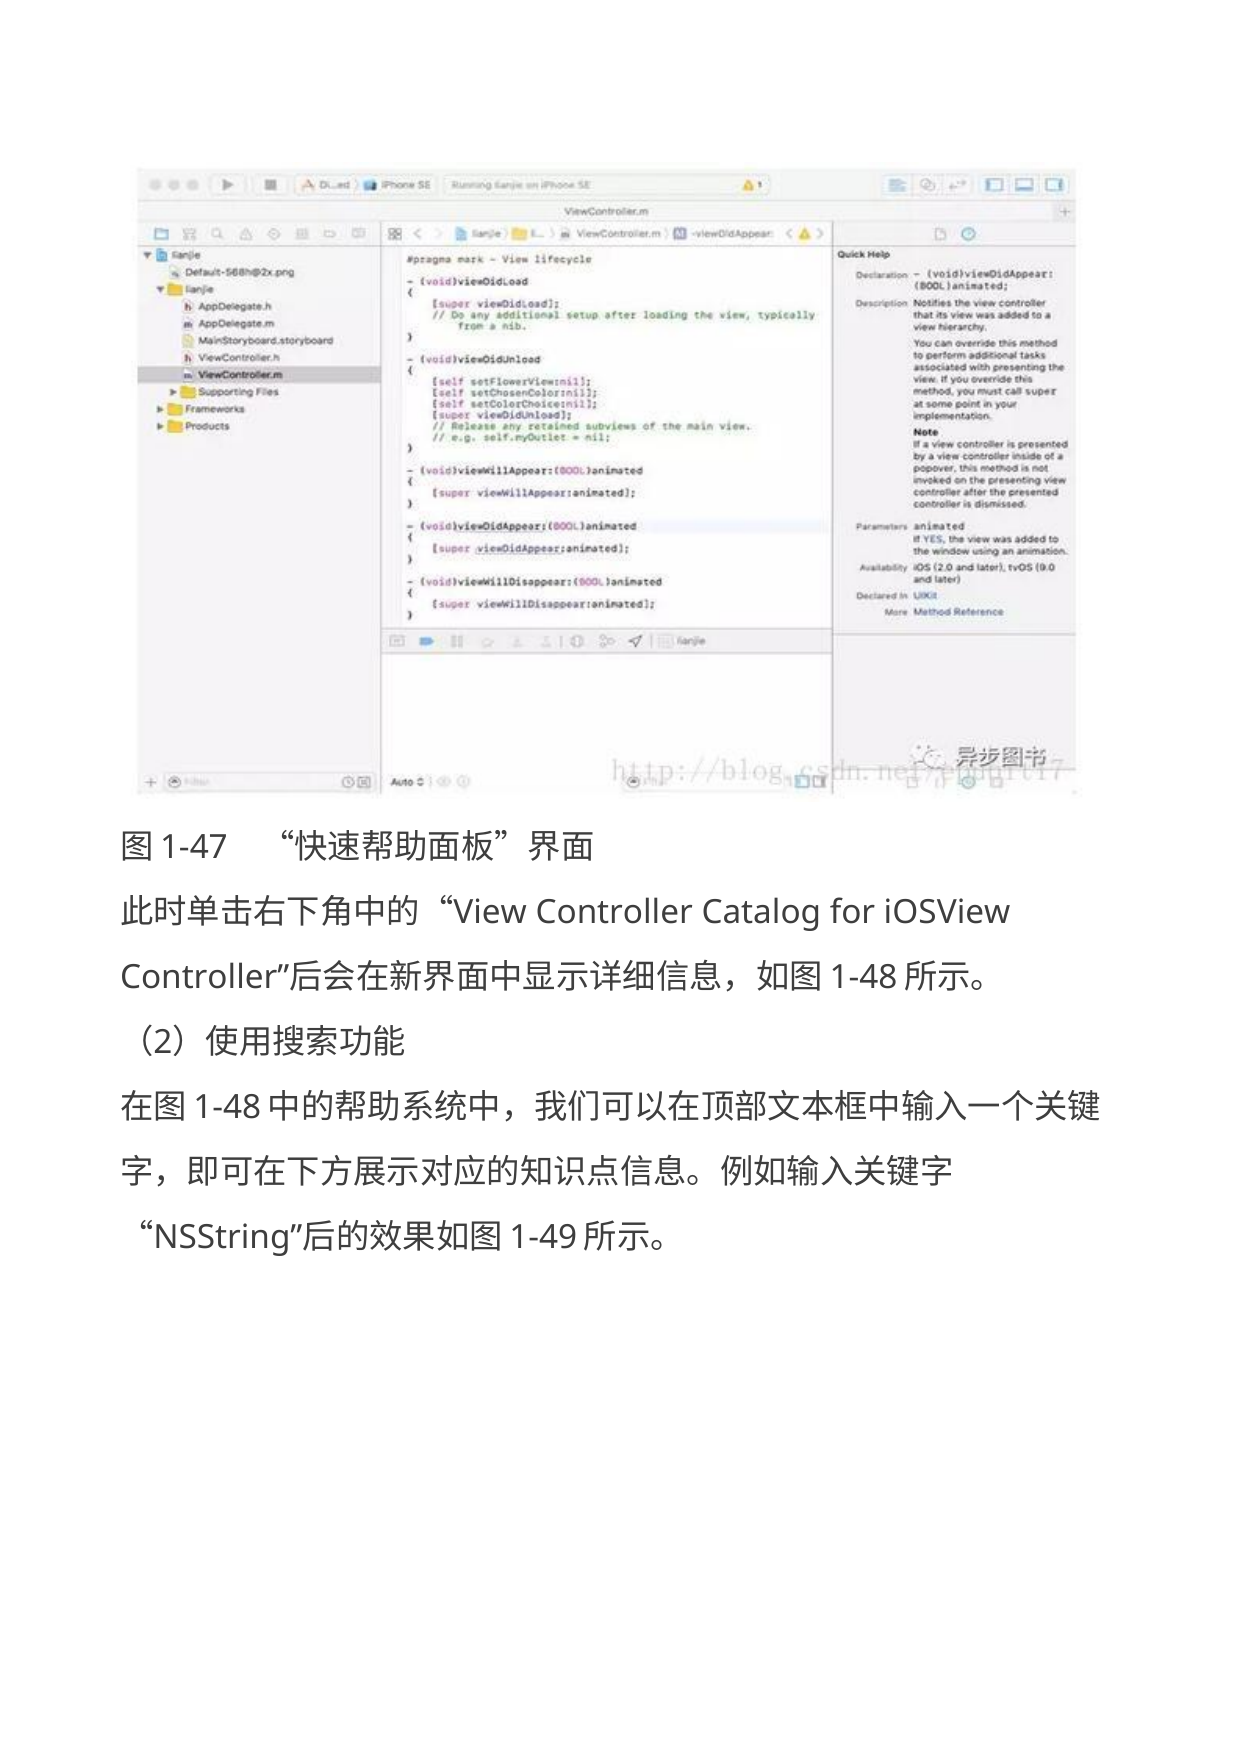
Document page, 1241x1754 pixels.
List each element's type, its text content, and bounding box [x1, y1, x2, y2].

text 此时单击右下角中的“View Controller Catalog for iOSView Controller”后会在新界面中显示详细信息，如图1-48所示。 [120, 877, 1120, 1007]
picture [119, 162, 1084, 802]
text （2）使用搜索功能 [120, 1007, 1120, 1072]
text 图1-47 “快速帮助面板”界面 [120, 812, 1120, 877]
text 在图1-48中的帮助系统中，我们可以在顶部文本框中输入一个关键字，即可在下方展示对应的知识点信息。例如输入关键字“NSString”后的效果如图1-49所示。 [120, 1072, 1120, 1267]
